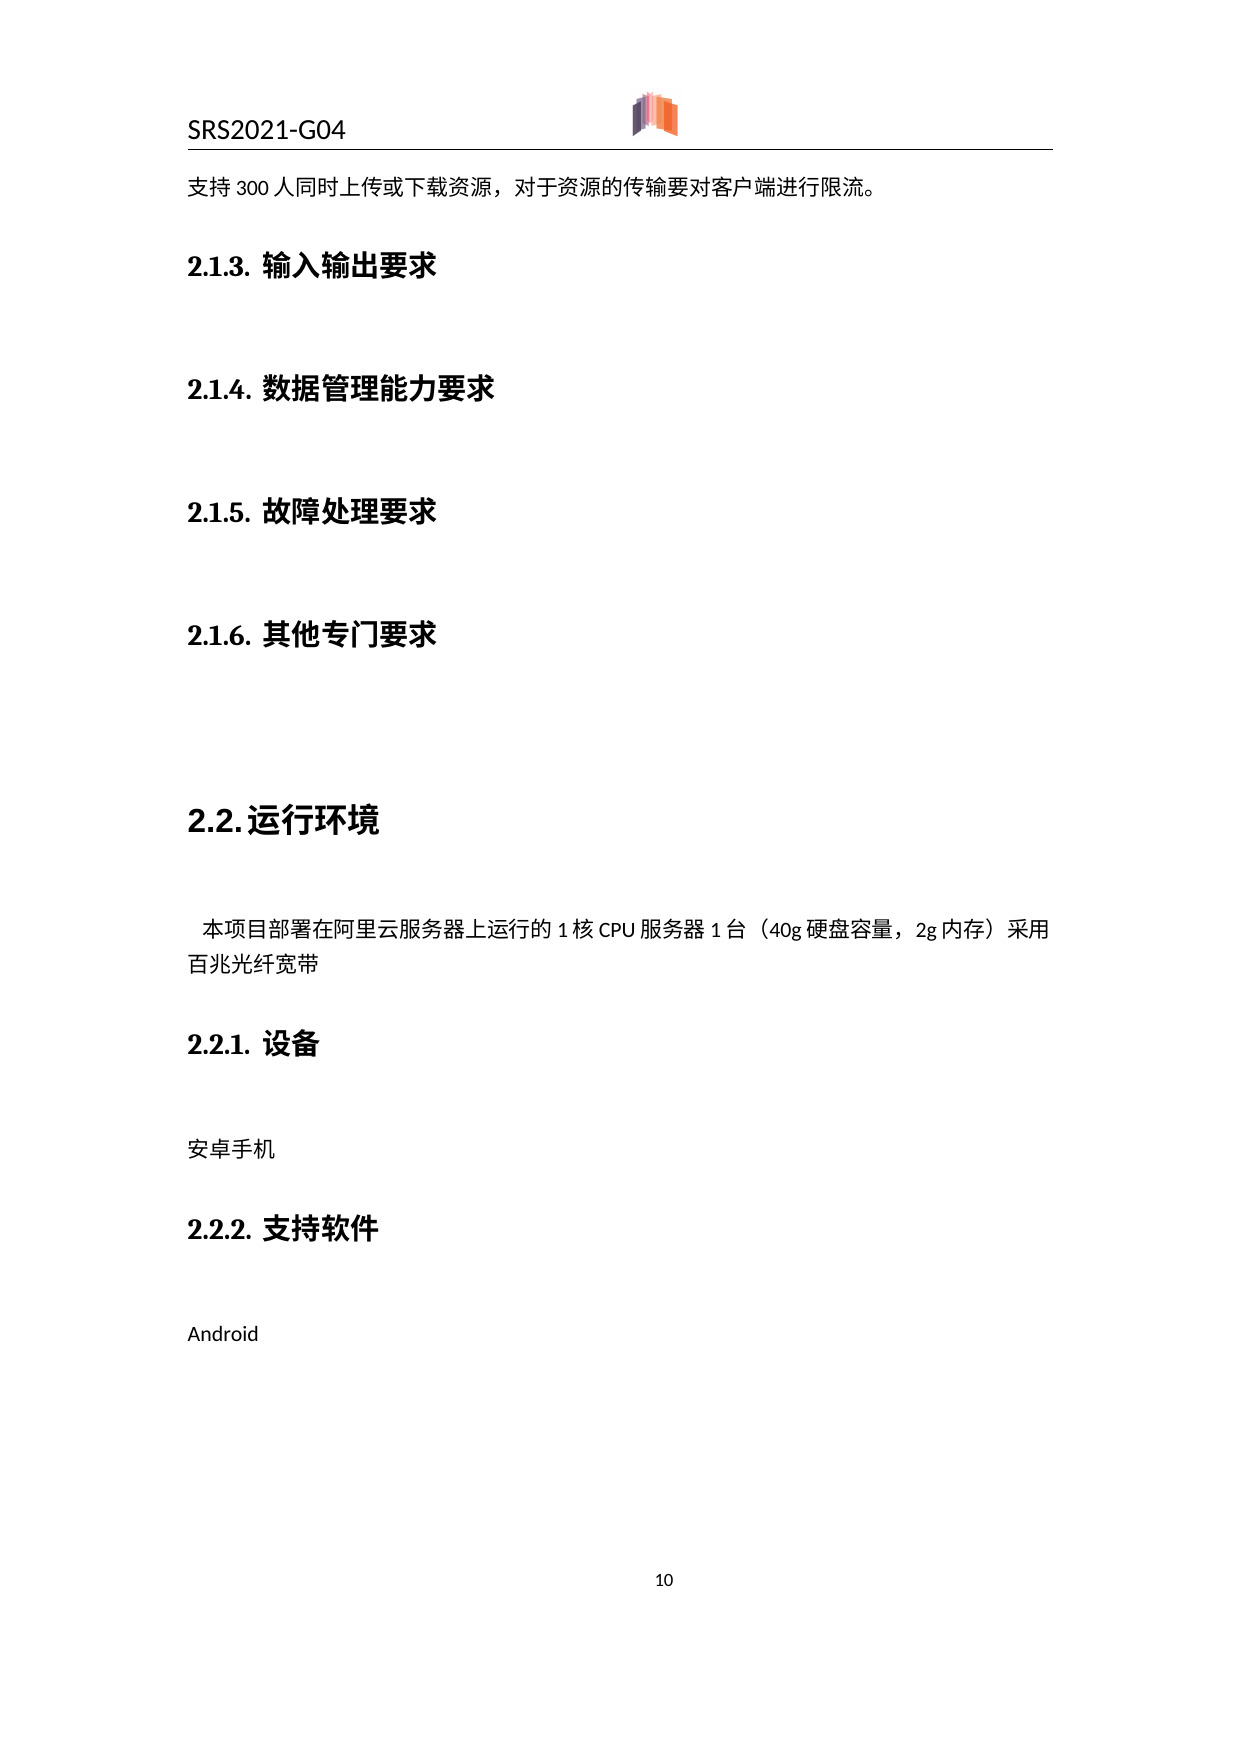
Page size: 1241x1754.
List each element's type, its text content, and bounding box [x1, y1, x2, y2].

subtitle 其他专门要求 [187, 600, 1053, 665]
text 本项目部署在阿里云服务器上运行的1核CPU服务器1台（40g硬盘容量，2g内存）采用百兆光纤宽带 [187, 912, 1053, 979]
subtitle 数据管理能力要求 [187, 354, 1053, 419]
subtitle 设备 [187, 1009, 1053, 1074]
picture [629, 88, 681, 140]
subtitle 输入输出要求 [187, 232, 1053, 297]
subtitle 支持软件 [187, 1194, 1053, 1259]
subtitle 故障处理要求 [187, 477, 1053, 542]
subtitle 运行环境 [187, 785, 1053, 850]
text Android [187, 1317, 1053, 1349]
text 支持300人同时上传或下载资源，对于资源的传输要对客户端进行限流。 [187, 169, 1053, 202]
text 安卓手机 [187, 1132, 1053, 1164]
